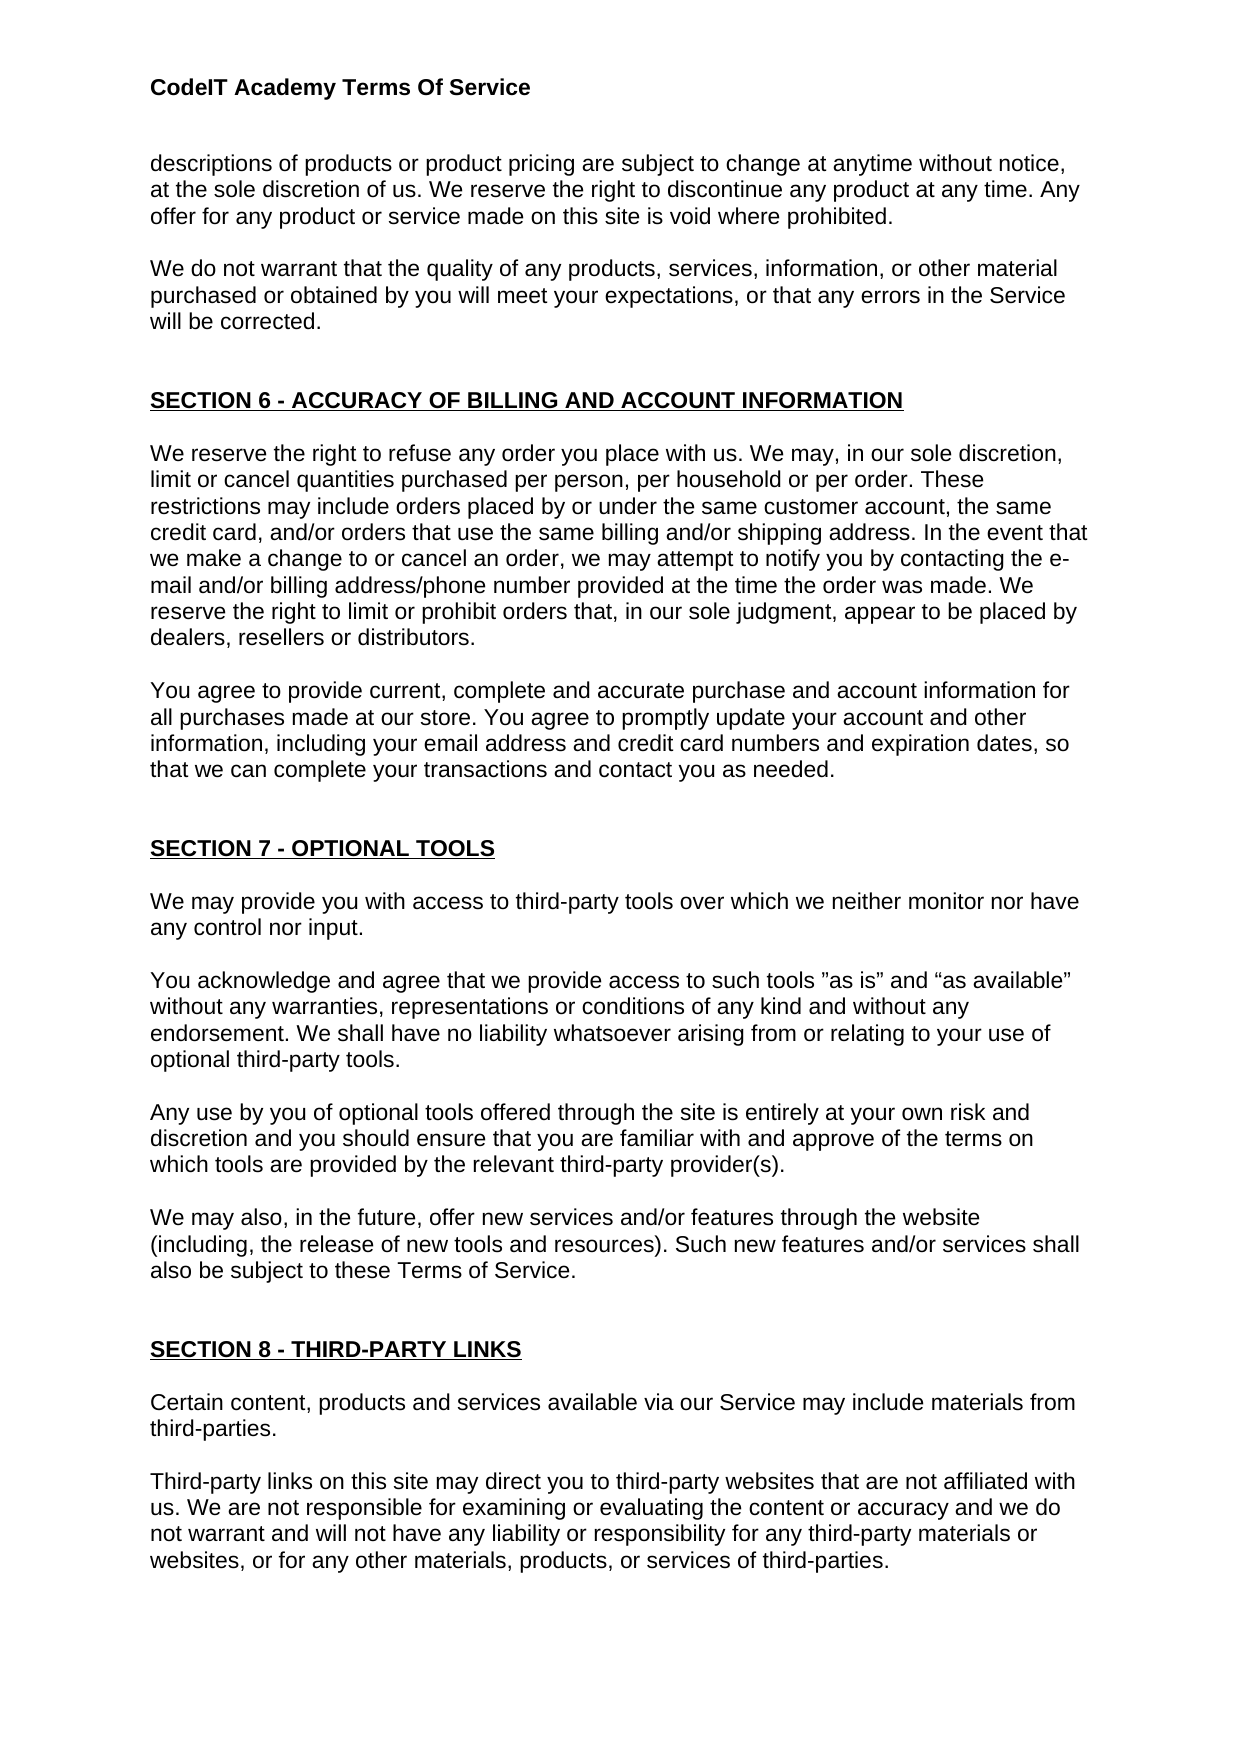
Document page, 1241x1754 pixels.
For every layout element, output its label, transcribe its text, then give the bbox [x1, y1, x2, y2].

text SECTION 8 - THIRD-PARTY LINKS [150, 1336, 1090, 1362]
text We do not warrant that the quality of any products, services, information, or other material purchased or obtained by you will meet your expectations, or that any errors in the Service will be corrected. [150, 255, 1090, 334]
text We reserve the right to refuse any order you place with us. We may, in our sole discretion, limit or cancel quantities purchased per person, per household or per order. These restrictions may include orders placed by or under the same customer account, the same credit card, and/or orders that use the same billing and/or shipping address. In the event that we make a change to or cancel an order, we may attempt to notify you by contacting the e-mail and/or billing address/phone number provided at the time the order was made. We reserve the right to limit or prohibit orders that, in our sole judgment, appear to be placed by dealers, resellers or distributors. [150, 440, 1090, 651]
text Any use by you of optional tools offered through the site is entirely at your own risk and discretion and you should ensure that you are familiar with and approve of the terms on which tools are provided by the relevant third-party provider(s). [150, 1099, 1090, 1178]
text You acknowledge and agree that we provide access to such tools ”as is” and “as available” without any warranties, representations or conditions of any kind and without any endorsement. We shall have no liability whatsoever arising from or relating to your use of optional third-party tools. [150, 967, 1090, 1072]
text Certain content, products and services available via our Service may include materials from third-parties. [150, 1389, 1090, 1441]
text SECTION 6 - ACCURACY OF BILLING AND ACCOUNT INFORMATION [150, 387, 1090, 413]
text You agree to provide current, complete and accurate purchase and account information for all purchases made at our store. You agree to promptly update your account and other information, including your email address and credit card numbers and expiration dates, so that we can complete your transactions and contact you as needed. [150, 677, 1090, 782]
text SECTION 7 - OPTIONAL TOOLS [150, 835, 1090, 862]
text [150, 150, 1090, 229]
text We may also, in the future, offer new services and/or features through the website (including, the release of new tools and resources). Such new features and/or services shall also be subject to these Terms of Service. [150, 1204, 1090, 1283]
text We may provide you with access to third-party tools over which we neither monitor nor have any control nor input. [150, 888, 1090, 941]
text Third-party links on this site may direct you to third-party websites that are not affiliated with us. We are not responsible for examining or evaluating the content or accuracy and we do not warrant and will not have any liability or responsibility for any third-party materials or websites, or for any other materials, products, or services of third-parties. [150, 1468, 1090, 1573]
